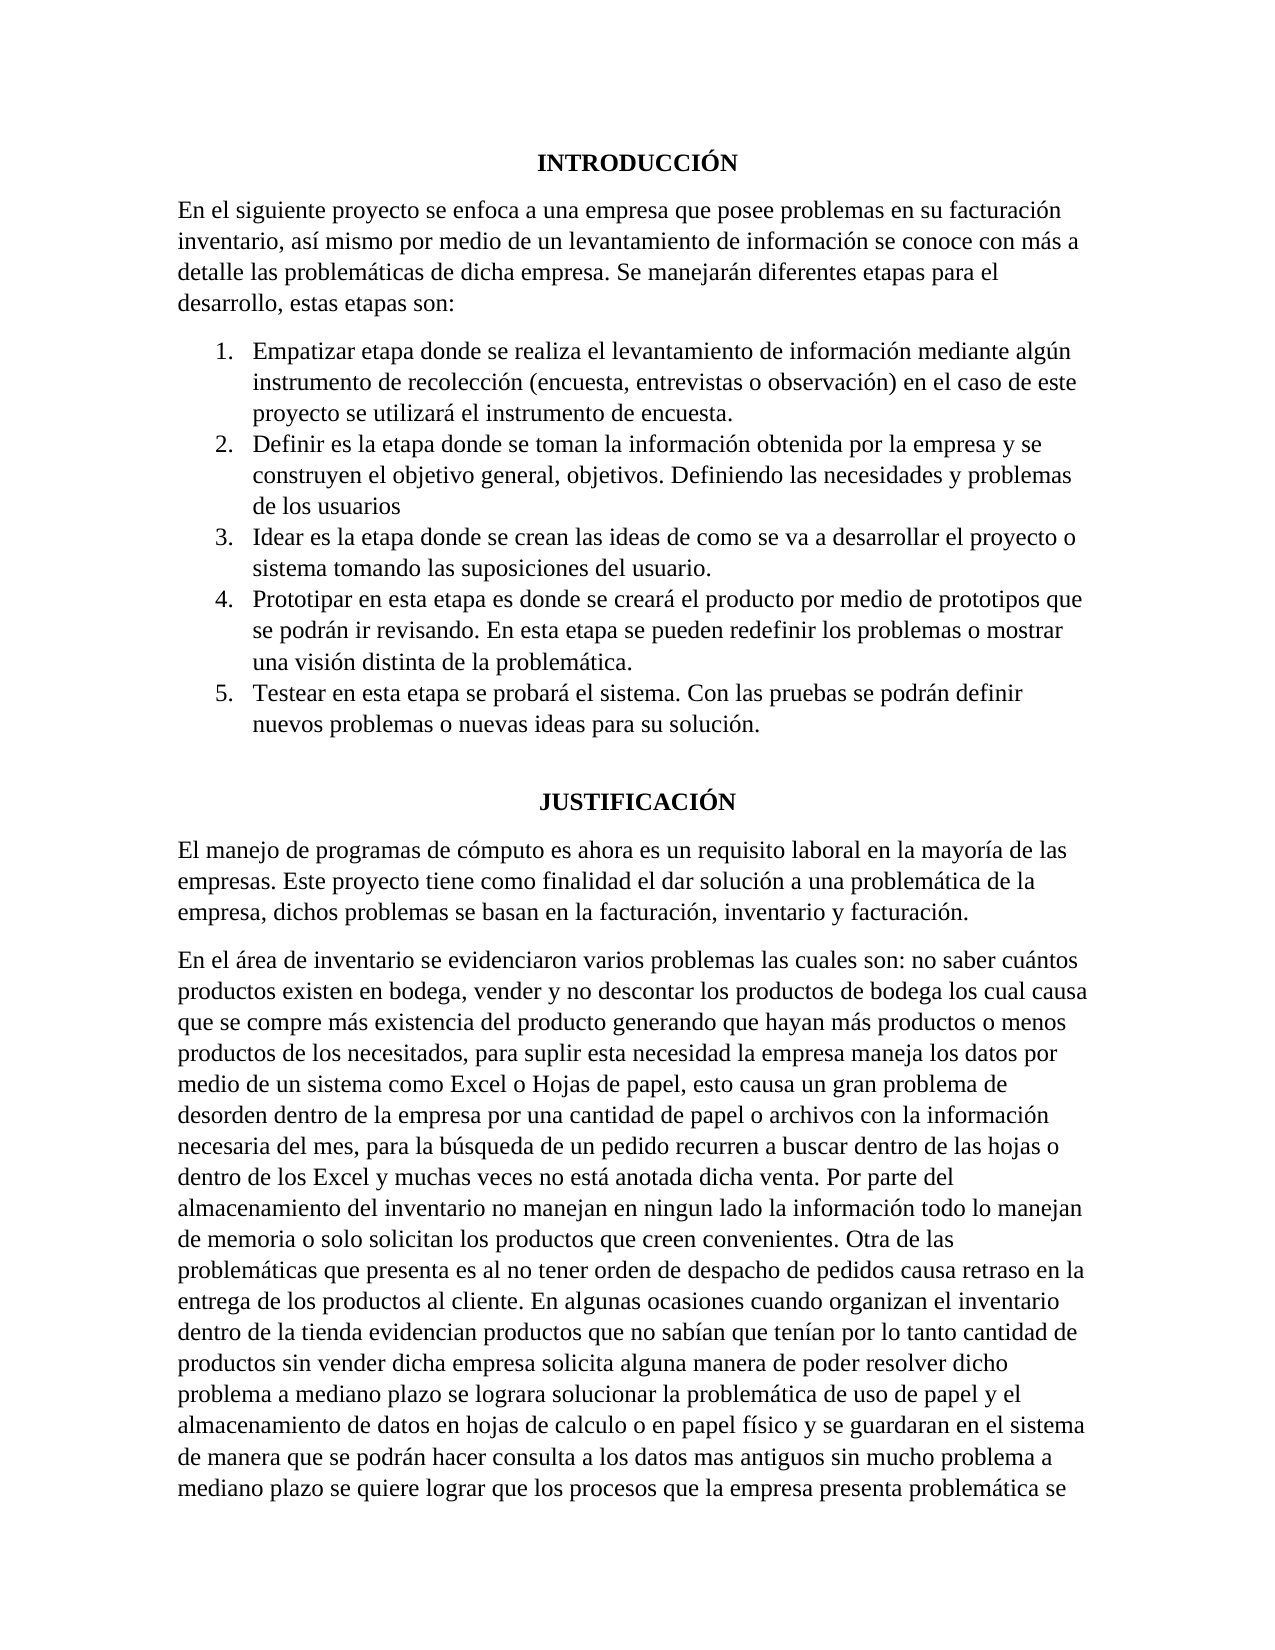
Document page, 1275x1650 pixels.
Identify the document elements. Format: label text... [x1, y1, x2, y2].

text El manejo de programas de cómputo es ahora es un requisito laboral en la mayoría de las empresas. Este proyecto tiene como finalidad el dar solución a una problemática de la empresa, dichos problemas se basan en la facturación, inventario y facturación. [177, 835, 1098, 926]
text En el siguiente proyecto se enfoca a una empresa que posee problemas en su facturación inventario, así mismo por medio de un levantamiento de información se conoce con más a detalle las problemáticas de dicha empresa. Se manejarán diferentes etapas para el desarrollo, estas etapas son: [177, 195, 1098, 317]
list Idear es la etapa donde se crean las ideas de como se va a desarrollar el proyecto o sistema tomando las suposiciones del usuario. [215, 522, 1098, 582]
list Empatizar etapa donde se realiza el levantamiento de información mediante algún instrumento de recolección (encuesta, entrevistas o observación) en el caso de este proyecto se utilizará el instrumento de encuesta. [215, 336, 1098, 427]
text INTRODUCCIÓN [177, 148, 1098, 176]
list Definir es la etapa donde se toman la información obtenida por la empresa y se construyen el objetivo general, objetivos. Definiendo las necesidades y problemas de los usuarios [215, 429, 1098, 520]
text JUSTIFICACIÓN [177, 787, 1098, 816]
list Prototipar en esta etapa es donde se creará el producto por medio de prototipos que se podrán ir revisando. En esta etapa se pueden redefinir los problemas o mostrar una visión distinta de la problemática. [215, 584, 1098, 675]
list Testear en esta etapa se probará el sistema. Con las pruebas se podrán definir nuevos problemas o nuevas ideas para su solución. [215, 678, 1098, 737]
